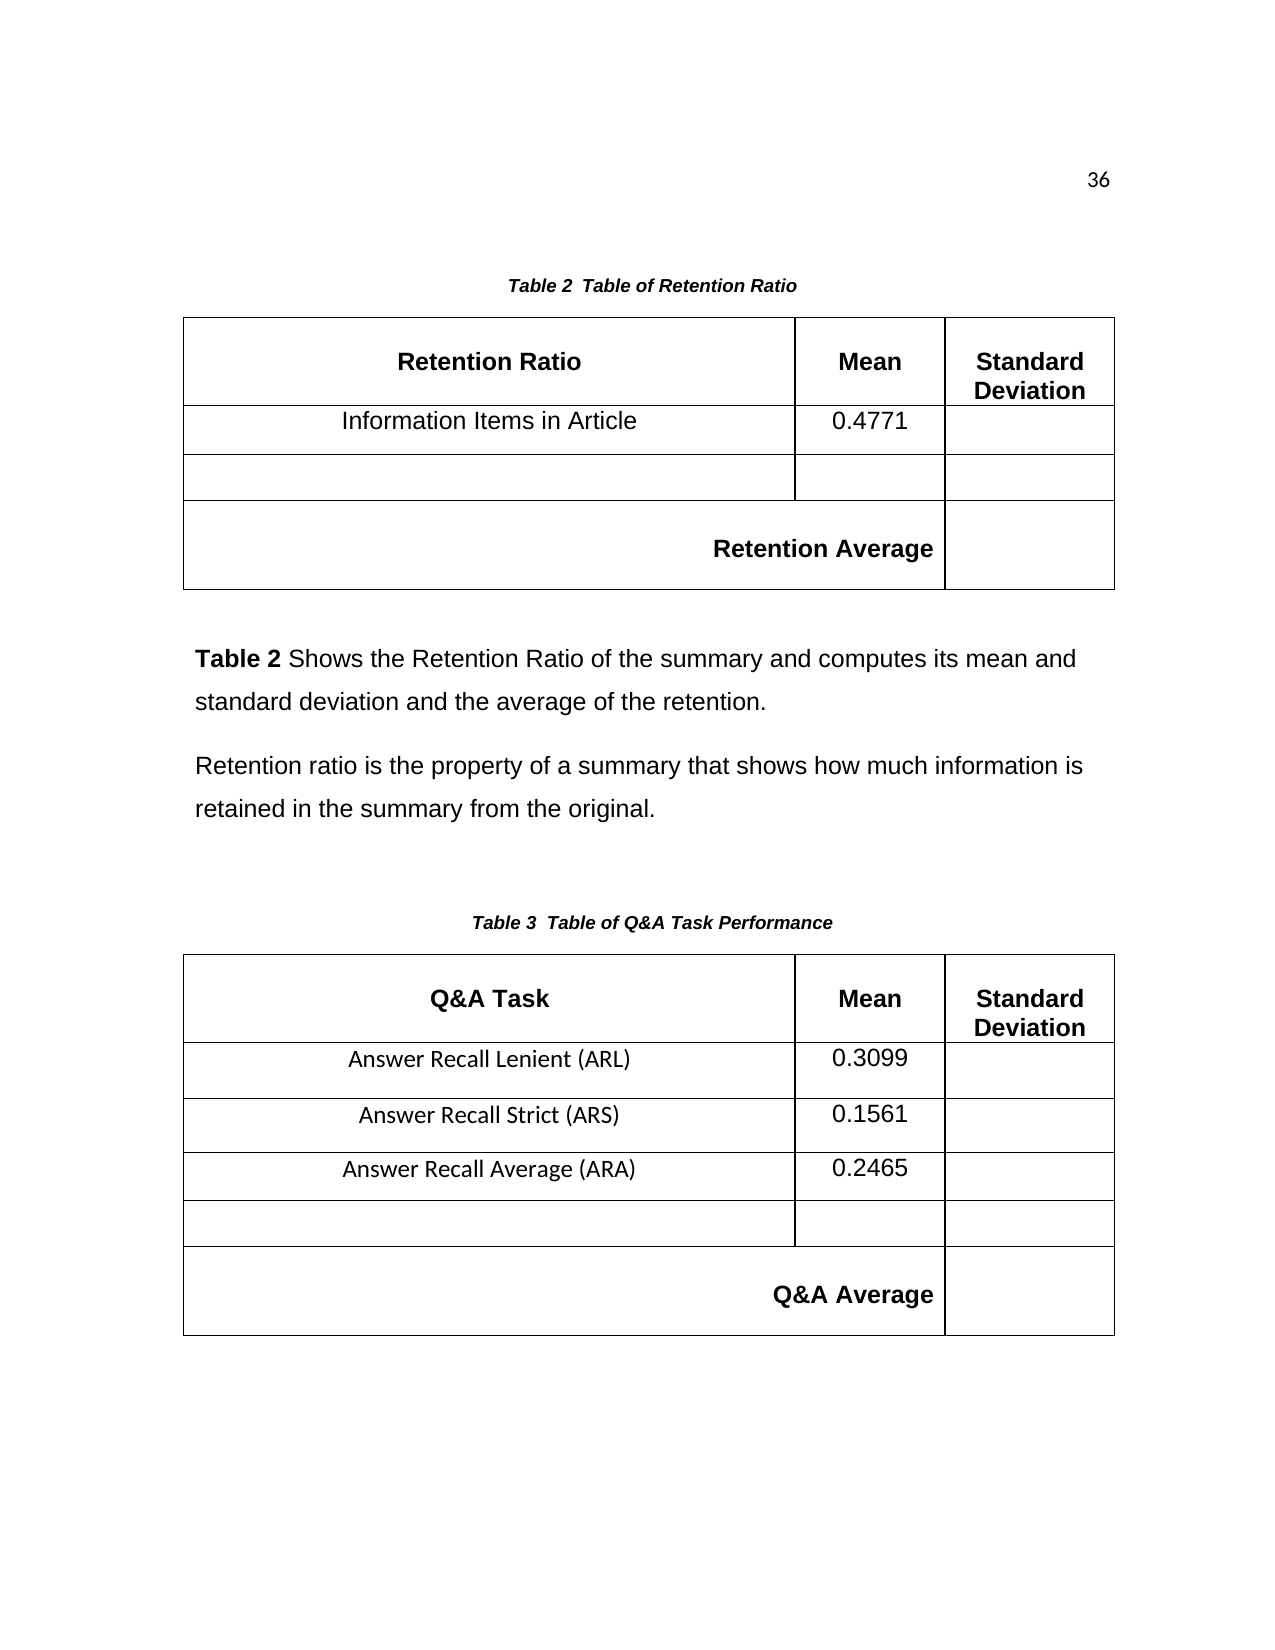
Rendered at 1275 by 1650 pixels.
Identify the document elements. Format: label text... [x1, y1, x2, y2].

table_cell [946, 406, 1114, 454]
table_header Mean [796, 318, 944, 404]
table_cell Answer Recall Lenient (ARL) [184, 1043, 794, 1098]
table_cell [946, 1043, 1114, 1098]
table_cell [946, 1099, 1114, 1152]
table_header Q&A Task [184, 955, 794, 1042]
table_cell Answer Recall Average (ARA) [184, 1153, 794, 1200]
table_cell [184, 1201, 794, 1246]
table_cell Retention Average [184, 501, 944, 589]
table_cell Q&A Average [184, 1247, 944, 1335]
table_cell 0.4771 [796, 406, 944, 454]
text Table 3 Table of Q&A Task Performance [195, 912, 1110, 933]
table_header Retention Ratio [184, 318, 794, 404]
table_cell 0.1561 [796, 1099, 944, 1152]
table_cell [946, 1247, 1114, 1335]
table_header Standard Deviation [946, 955, 1114, 1042]
table_cell Information Items in Article [184, 406, 794, 454]
table_cell [796, 455, 944, 500]
table_cell Answer Recall Strict (ARS) [184, 1099, 794, 1152]
table_header Mean [796, 955, 944, 1042]
text Table 2 Shows the Retention Ratio of the summary and computes its mean and standard deviation and the average of the retention. [195, 644, 1110, 716]
text Retention ratio is the property of a summary that shows how much information is retained in the summary from the original. [195, 751, 1110, 823]
table_cell [946, 501, 1114, 589]
table_header Standard Deviation [946, 318, 1114, 404]
table_cell [946, 1153, 1114, 1200]
table_cell [946, 1201, 1114, 1246]
table_cell 0.3099 [796, 1043, 944, 1098]
text Table 2 Table of Retention Ratio [195, 275, 1110, 296]
table_cell [184, 455, 794, 500]
table_cell [946, 455, 1114, 500]
table_cell 0.2465 [796, 1153, 944, 1200]
table_cell [796, 1201, 944, 1246]
